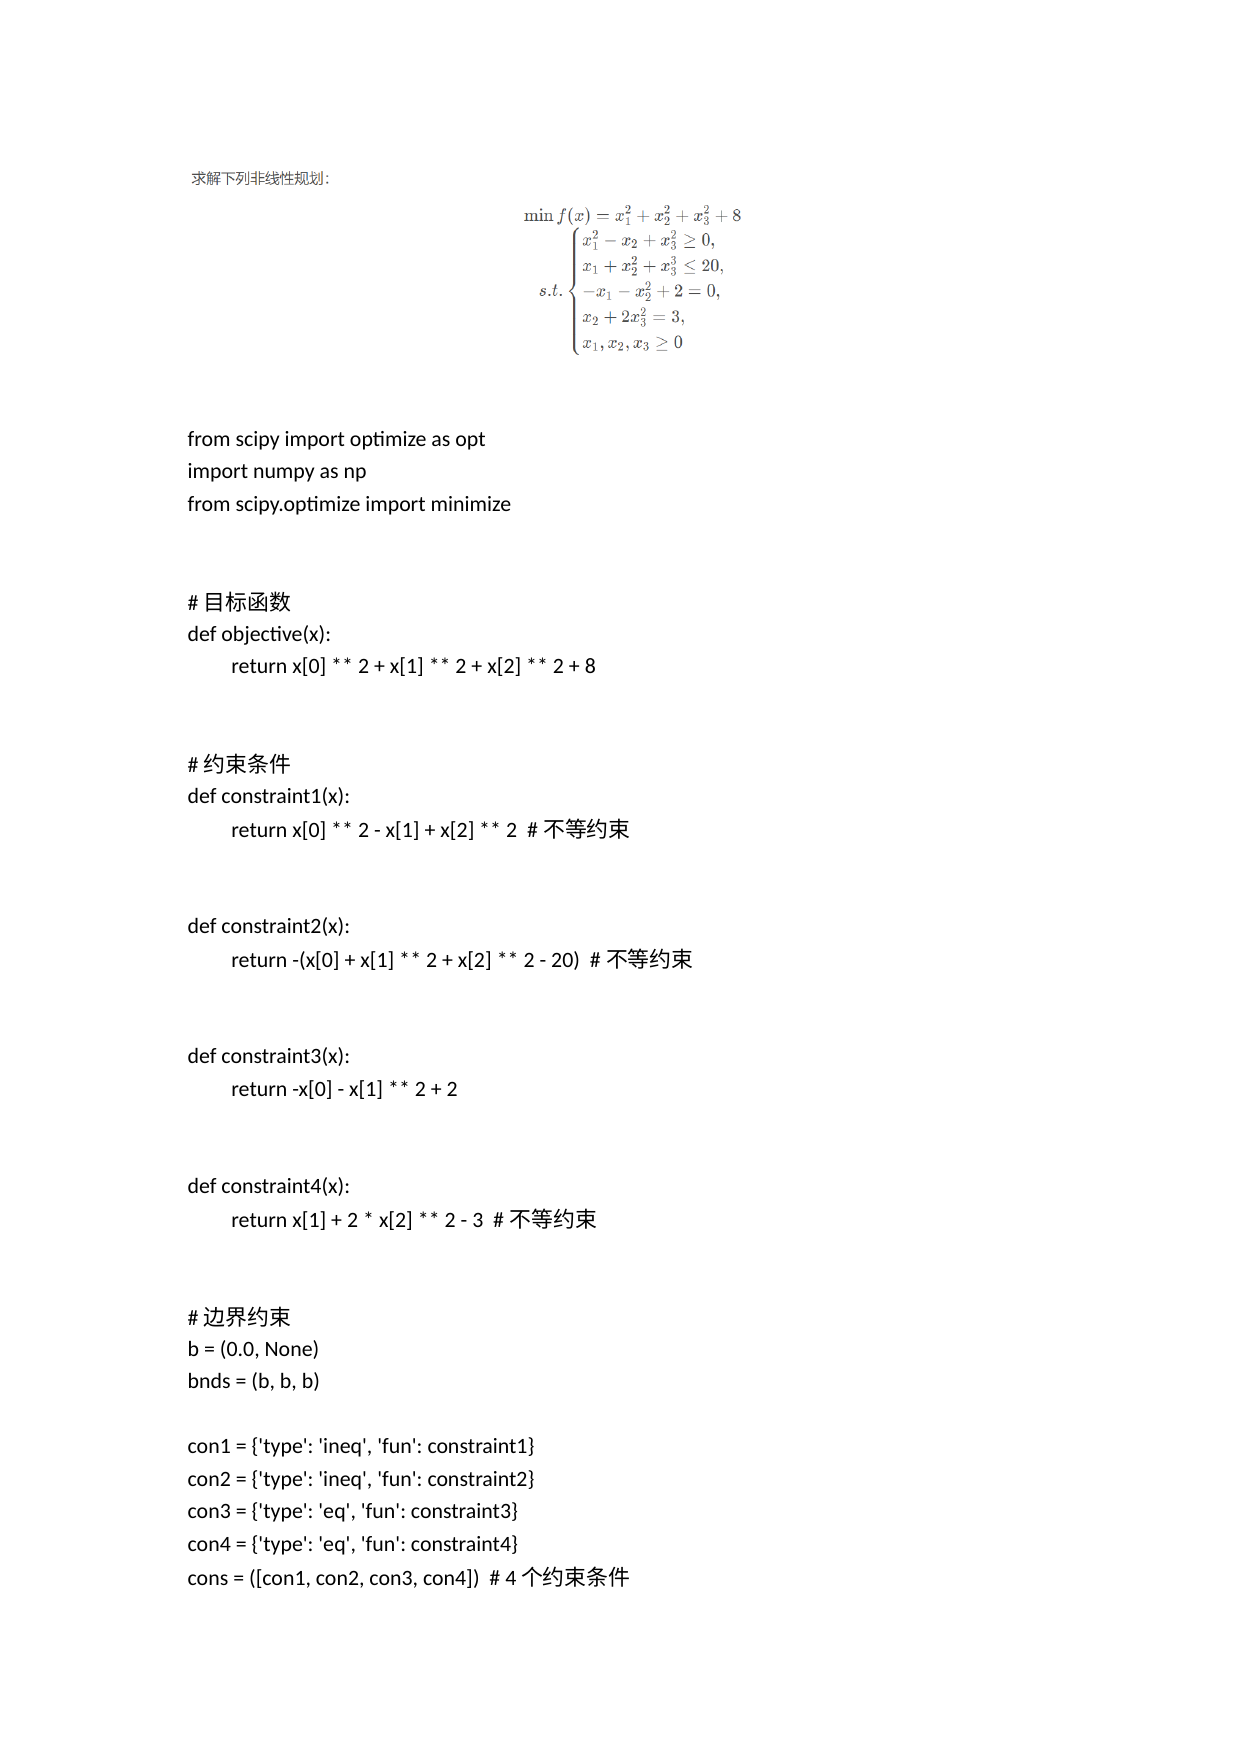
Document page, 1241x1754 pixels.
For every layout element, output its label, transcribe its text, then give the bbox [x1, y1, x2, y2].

text return -x[0] - x[1] ** 2 + 2 [187, 1072, 1053, 1104]
text cons = ([con1, con2, con3, con4]) # 4个约束条件 [187, 1559, 1053, 1592]
text return -(x[0] + x[1] ** 2 + x[2] ** 2 - 20) # 不等约束 [187, 942, 1053, 974]
text import numpy as np [187, 454, 1053, 487]
text con3 = {'type': 'eq', 'fun': constraint3} [187, 1494, 1053, 1527]
text bnds = (b, b, b) [187, 1364, 1053, 1397]
text con4 = {'type': 'eq', 'fun': constraint4} [187, 1527, 1053, 1559]
text con2 = {'type': 'ineq', 'fun': constraint2} [187, 1462, 1053, 1494]
text def constraint2(x): [187, 909, 1053, 942]
text from scipy.optimize import minimize [187, 487, 1053, 519]
text return x[0] ** 2 - x[1] + x[2] ** 2 # 不等约束 [187, 812, 1053, 844]
text # 约束条件 [187, 747, 1053, 779]
text def constraint4(x): [187, 1169, 1053, 1202]
text return x[0] ** 2 + x[1] ** 2 + x[2] ** 2 + 8 [187, 649, 1053, 682]
text def constraint1(x): [187, 779, 1053, 812]
text # 目标函数 [187, 584, 1053, 617]
text b = (0.0, None) [187, 1332, 1053, 1364]
text return x[1] + 2 * x[2] ** 2 - 3 # 不等约束 [187, 1202, 1053, 1234]
text def objective(x): [187, 617, 1053, 649]
text def constraint3(x): [187, 1039, 1053, 1072]
text # 边界约束 [187, 1299, 1053, 1332]
text from scipy import optimize as opt [187, 422, 1053, 454]
text con1 = {'type': 'ineq', 'fun': constraint1} [187, 1429, 1053, 1462]
picture [187, 162, 800, 366]
